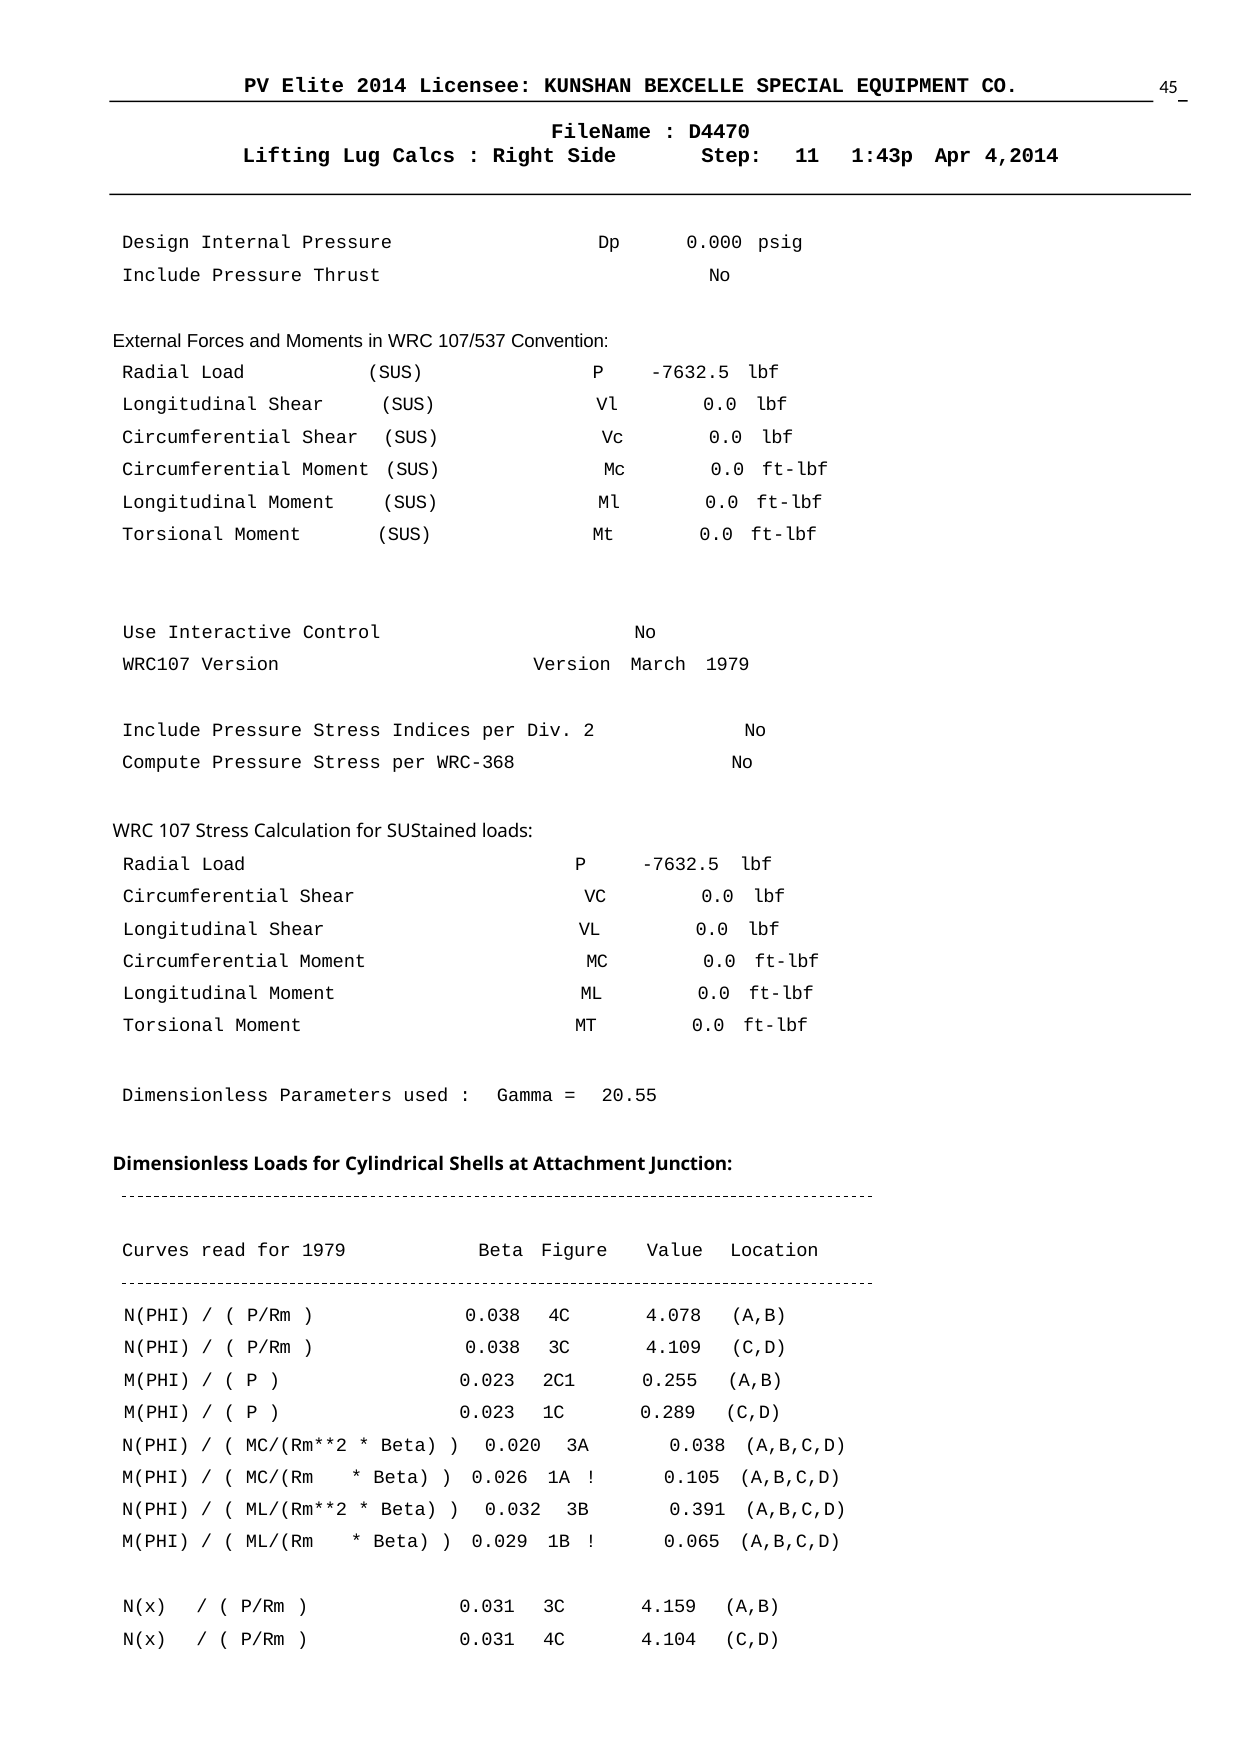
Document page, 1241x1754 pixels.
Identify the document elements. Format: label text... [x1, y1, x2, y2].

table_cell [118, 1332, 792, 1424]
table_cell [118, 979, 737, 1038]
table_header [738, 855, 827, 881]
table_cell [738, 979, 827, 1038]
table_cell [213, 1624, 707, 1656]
text Longitudinal Moment (SUS) Ml 0.0 ft-lbf [122, 493, 1203, 514]
text Dimensionless Parameters used : Gamma = 20.55 [122, 1086, 1203, 1107]
text Compute Pressure Stress per WRC-368 No [122, 753, 1203, 774]
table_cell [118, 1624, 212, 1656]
text Circumferential Shear (SUS) Vc 0.0 lbf [122, 428, 1203, 449]
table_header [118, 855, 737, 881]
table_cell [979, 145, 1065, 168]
text Design Internal Pressure Dp 0.000 psig Include Pressure Thrust No [122, 233, 807, 287]
text Circumferential Moment (SUS) Mc 0.0 ft-lbf [122, 460, 1203, 481]
text Include Pressure Stress Indices per Div. 2 No [122, 720, 1203, 742]
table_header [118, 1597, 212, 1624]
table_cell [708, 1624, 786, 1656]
text External Forces and Moments in WRC 107/537 Convention: [112, 330, 1203, 352]
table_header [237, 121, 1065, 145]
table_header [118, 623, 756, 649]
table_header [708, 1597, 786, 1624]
text Curves read for 1979 Beta Figure Value Location [122, 1240, 1203, 1262]
text Longitudinal Shear (SUS) Vl 0.0 lbf [122, 395, 1203, 416]
text Torsional Moment (SUS) Mt 0.0 ft-lbf [122, 525, 1203, 546]
text N(PHI) / ( MC/(Rm**2 * Beta) ) 0.020 3A 0.038 (A,B,C,D) M(PHI) / ( MC/(Rm * Beta) ) 0.026 1A ! 0.105 (A,B,C,D) N(PHI) / ( ML/(Rm**2 * Beta) ) 0.032 3B 0.391 (A,B,C,D) M(PHI) / ( ML/(Rm * Beta) ) 0.029 1B ! 0.065 (A,B,C,D) [122, 1435, 855, 1553]
subtitle Dimensionless Loads for Cylindrical Shells at Attachment Junction: [112, 1150, 1203, 1176]
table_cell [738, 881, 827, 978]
text Radial Load (SUS) P -7632.5 lbf [122, 363, 1203, 384]
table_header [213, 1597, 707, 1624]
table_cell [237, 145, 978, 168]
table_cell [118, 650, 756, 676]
text WRC 107 Stress Calculation for SUStained loads: [112, 817, 1203, 843]
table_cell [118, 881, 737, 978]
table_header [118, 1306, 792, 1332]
